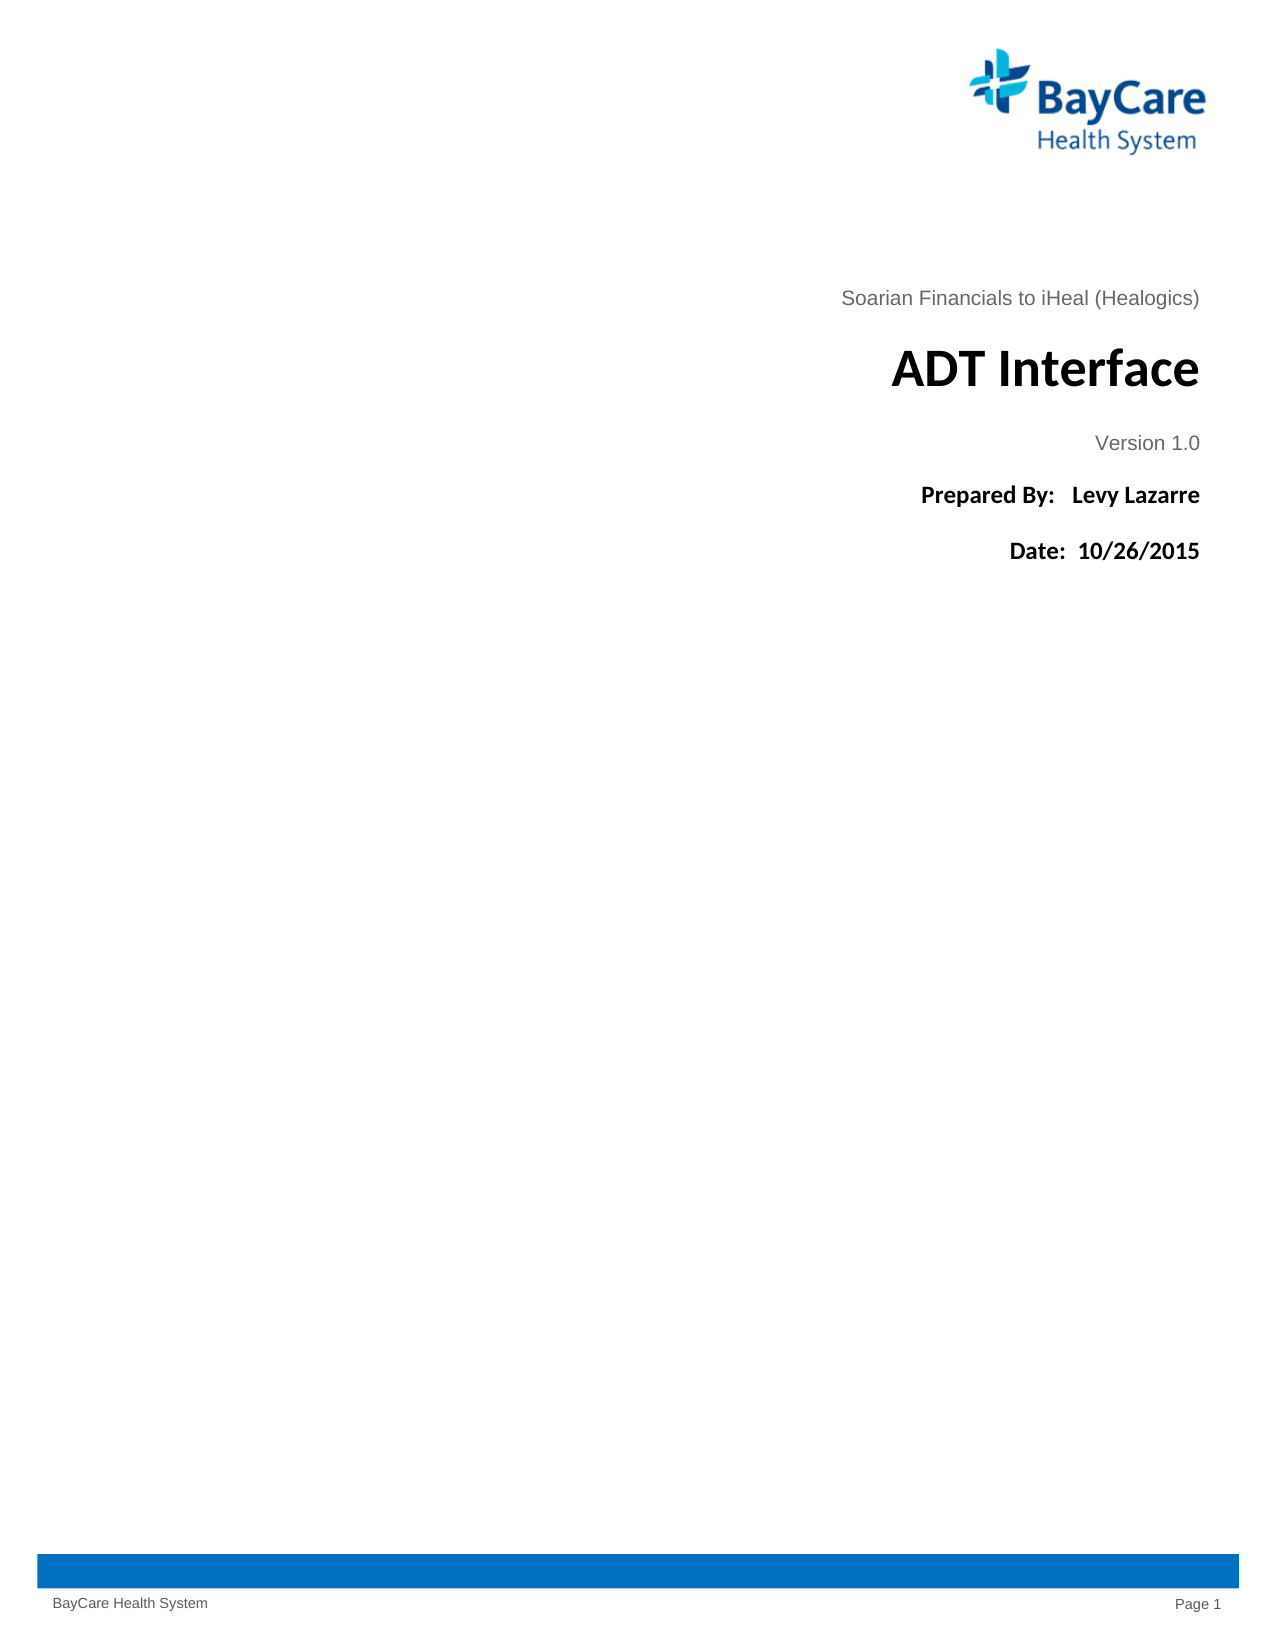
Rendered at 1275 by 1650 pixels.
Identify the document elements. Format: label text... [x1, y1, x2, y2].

text Date: [75, 535, 1200, 565]
picture [951, 37, 1233, 168]
text Prepared By: [75, 479, 1200, 509]
